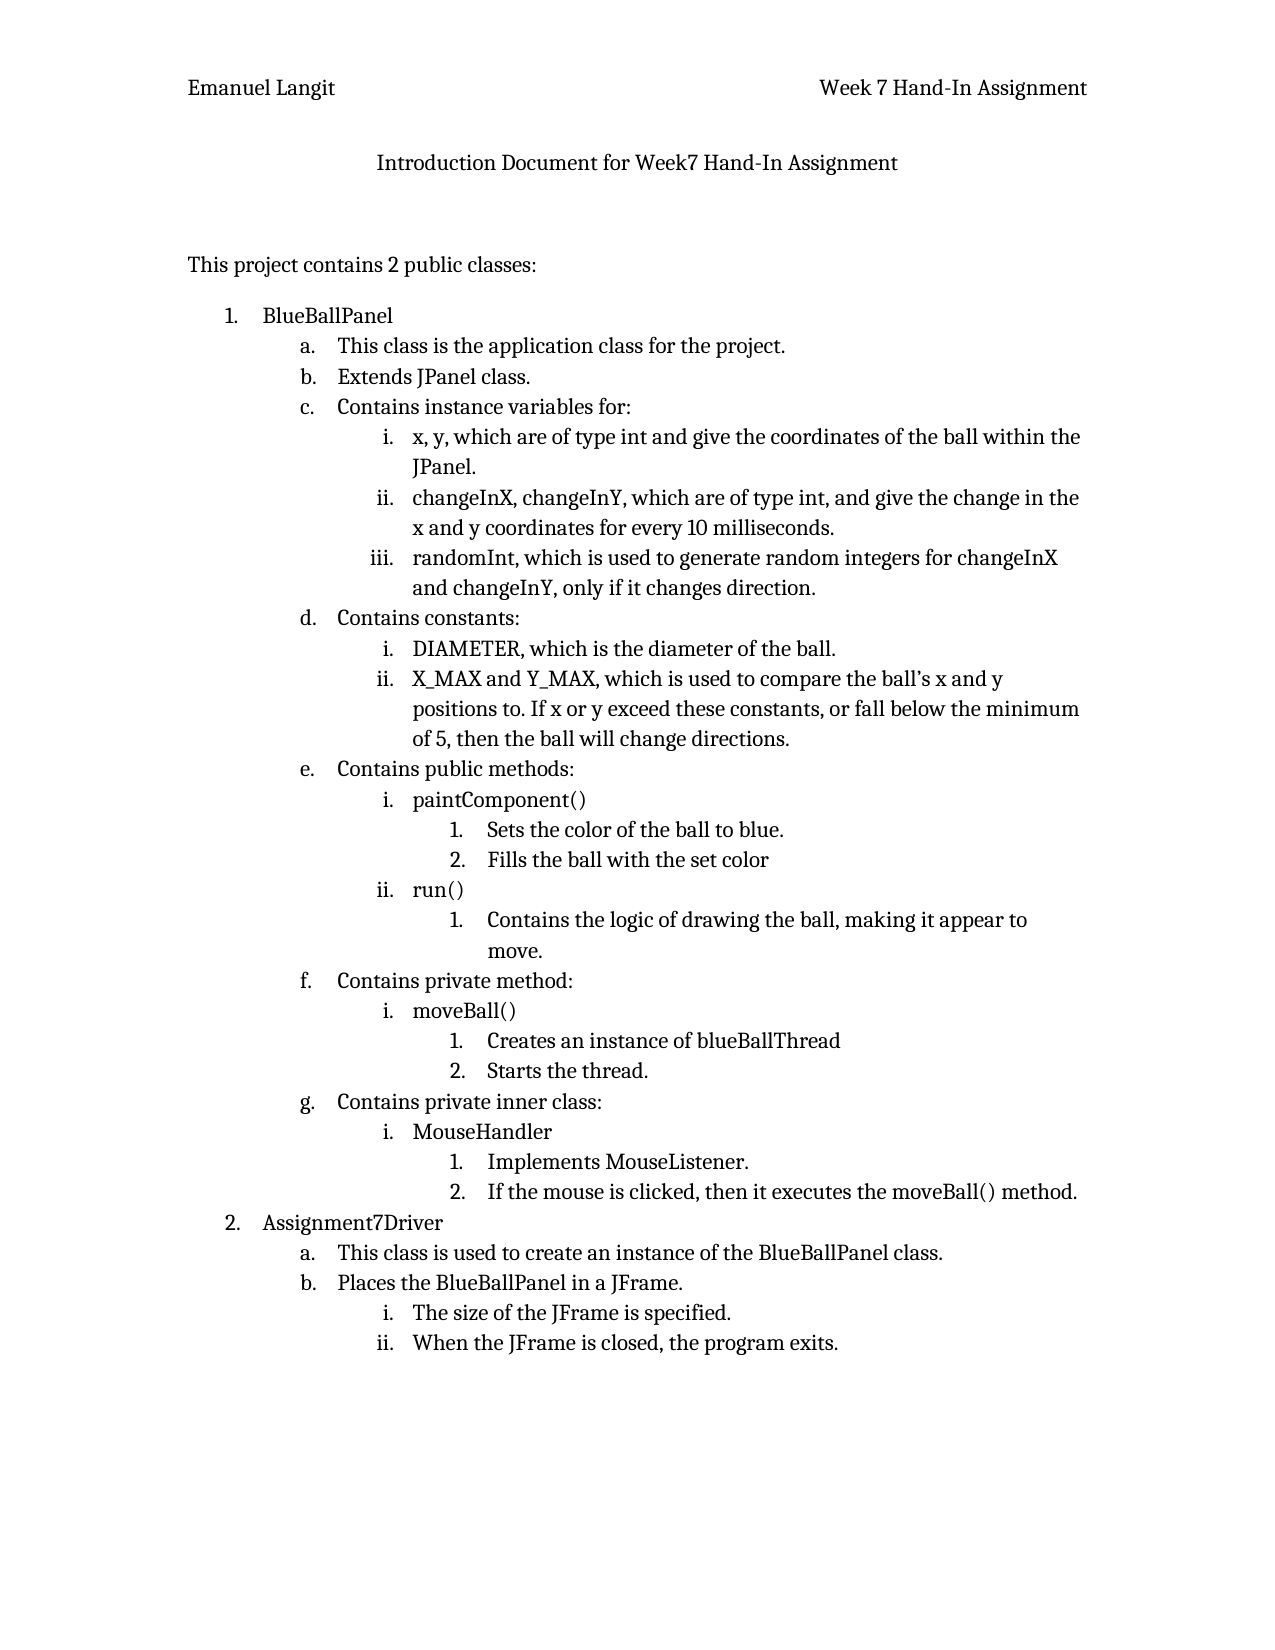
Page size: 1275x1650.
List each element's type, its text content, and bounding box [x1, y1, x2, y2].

list Contains constants: [300, 605, 1087, 632]
list Assignment7Driver [225, 1209, 1087, 1236]
list This class is the application class for the project. [300, 333, 1087, 360]
list Starts the thread. [450, 1058, 1087, 1085]
list Contains the logic of drawing the ball, making it appear to move. [450, 907, 1087, 964]
list Extends JPanel class. [300, 363, 1087, 390]
list paintComponent() [394, 786, 1087, 813]
list Contains public methods: [300, 756, 1087, 783]
list x, y, which are of type int and give the coordinates of the ball within the JPanel. [394, 424, 1087, 481]
list moveBall() [394, 998, 1087, 1024]
list Implements MouseListener. [450, 1149, 1087, 1175]
list DIAMETER, which is the diameter of the ball. [394, 635, 1087, 662]
list Fills the ball with the set color [450, 847, 1087, 873]
list If the mouse is clicked, then it executes the moveBall() method. [450, 1179, 1087, 1206]
list When the JFrame is closed, the program exits. [394, 1330, 1087, 1357]
list changeInX, changeInY, which are of type int, and give the change in the x and y coordinates for every 10 milliseconds. [394, 484, 1087, 541]
list Contains instance variables for: [300, 394, 1087, 420]
list MouseHandler [394, 1119, 1087, 1145]
list BlueBallPanel [225, 303, 1087, 329]
list Creates an instance of blueBallThread [450, 1028, 1087, 1054]
list The size of the JFrame is specified. [394, 1300, 1087, 1326]
list X_MAX and Y_MAX, which is used to compare the ball’s x and y positions to. If x or y exceed these constants, or fall below the minimum of 5, then the ball will change directions. [394, 666, 1087, 752]
list Sets the color of the ball to blue. [450, 817, 1087, 843]
list This class is used to create an instance of the BlueBallPanel class. [300, 1239, 1087, 1266]
text This project contains 2 public classes: [187, 252, 1087, 278]
list Contains private method: [300, 968, 1087, 994]
list Places the BlueBallPanel in a JFrame. [300, 1270, 1087, 1296]
list Contains private inner class: [300, 1088, 1087, 1115]
text Introduction Document for Week7 Hand-In Assignment [187, 150, 1087, 176]
list run() [394, 877, 1087, 903]
list randomInt, which is used to generate random integers for changeInX and changeInY, only if it changes direction. [394, 545, 1087, 601]
